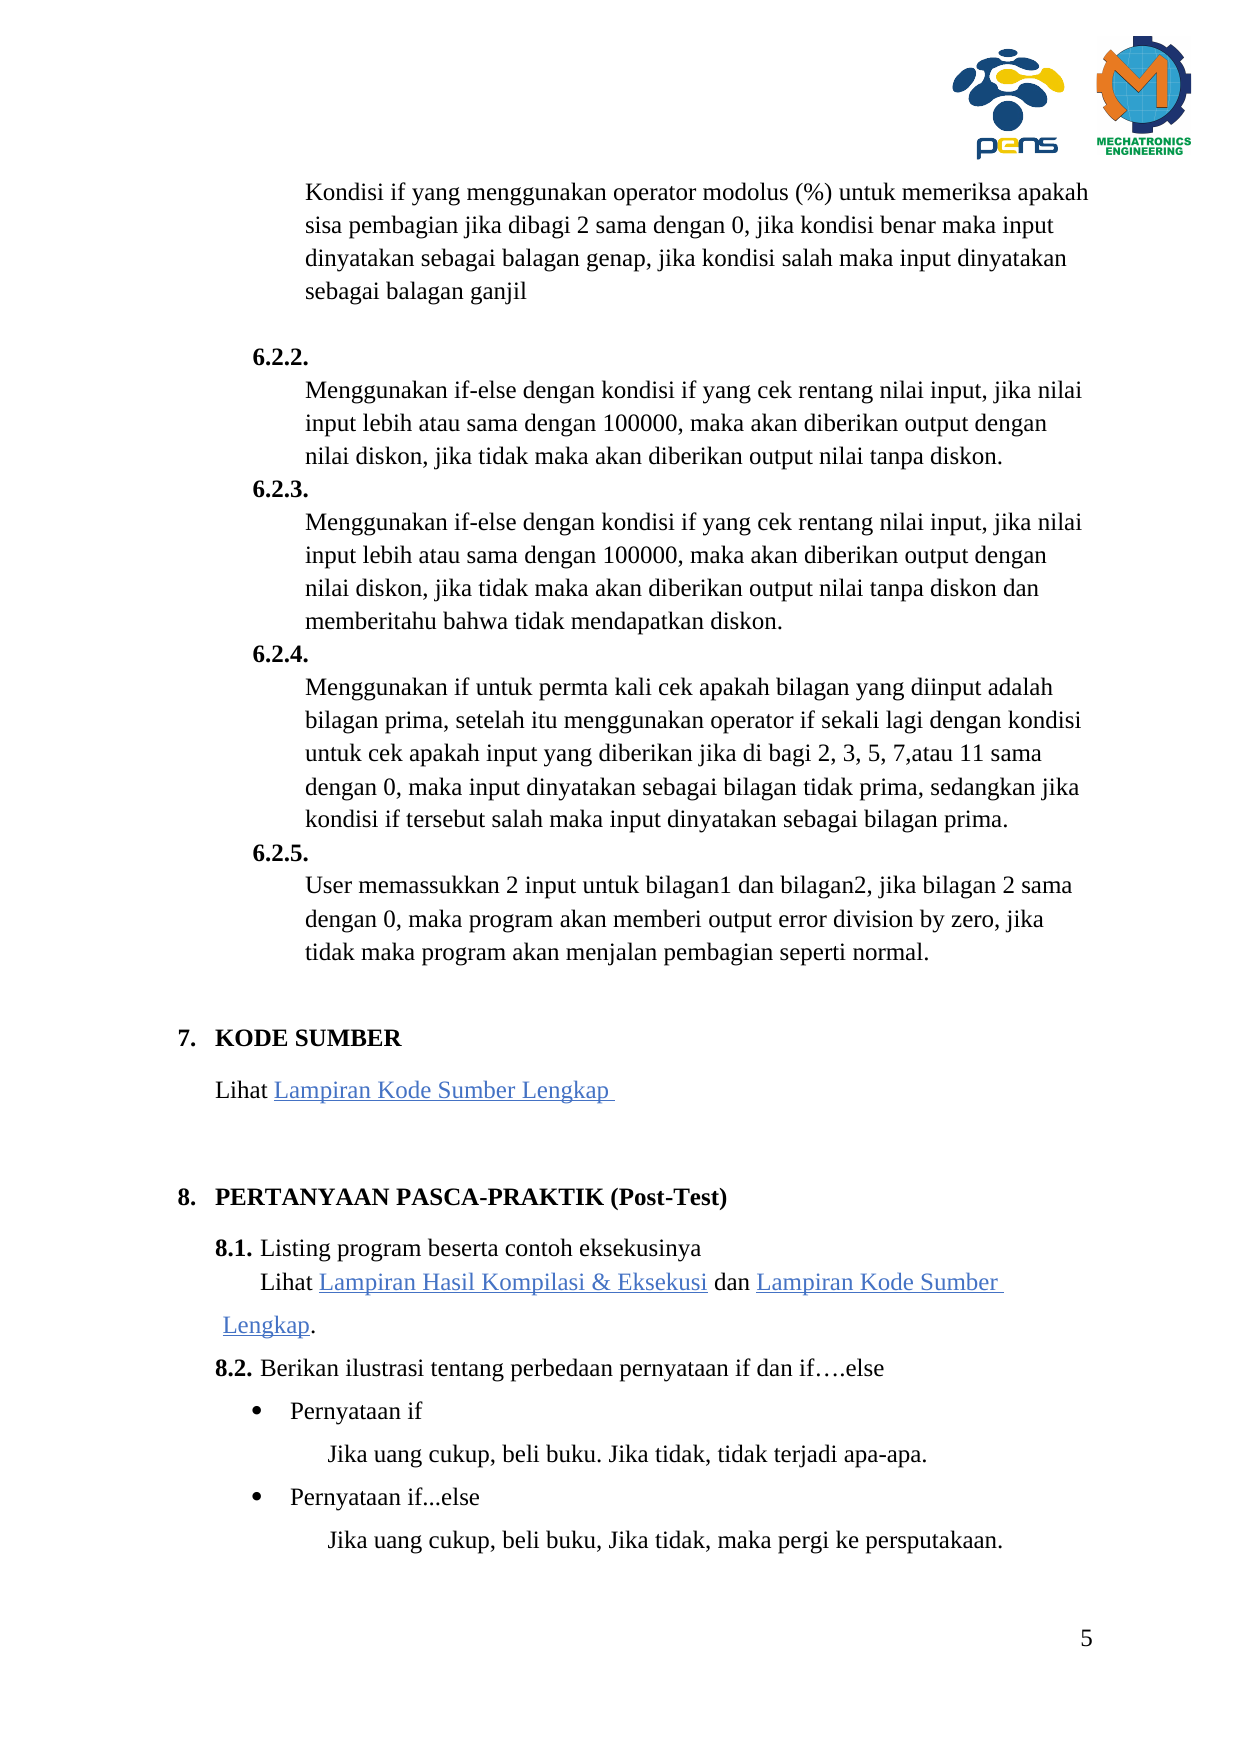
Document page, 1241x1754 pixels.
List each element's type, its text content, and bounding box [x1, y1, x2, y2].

list Menggunakan if untuk permta kali cek apakah bilagan yang diinput adalah bilagan prima, setelah itu menggunakan operator if sekali lagi dengan kondisi untuk cek apakah input yang diberikan jika di bagi 2, 3, 5, 7,atau 11 sama dengan 0, maka input dinyatakan sebagai bilagan tidak prima, sedangkan jika kondisi if tersebut salah maka input dinyatakan sebagai bilagan prima. [305, 672, 1092, 833]
list Berikan ilustrasi tentang perbedaan pernyataan if dan if….else [215, 1353, 1092, 1382]
list Jika uang cukup, beli buku, Jika tidak, maka pergi ke persputakaan. [327, 1525, 1092, 1554]
list Lihat Lampiran Hasil Kompilasi & Eksekusi dan Lampiran C. Kode Sumber Lengkap. [222, 1267, 1092, 1338]
list Pernyataan if...else [252, 1482, 1092, 1511]
list Lihat Lampiran C. Kode Sumber Lengkap [215, 1075, 1092, 1104]
list Listing program beserta contoh eksekusinya [215, 1233, 1092, 1262]
text Jika uang cukup, beli buku. Jika tidak, tidak terjadi apa-apa. [327, 1439, 1092, 1468]
subtitle KODE SUMBER [177, 1023, 1092, 1052]
list User memassukkan 2 input untuk bilagan1 dan bilagan2, jika bilagan 2 sama dengan 0, maka program akan memberi output error division by zero, jika tidak maka program akan menjalan pembagian seperti normal. [305, 871, 1092, 965]
picture [946, 44, 1071, 163]
subtitle PERTANYAAN PASCA-PRAKTIK (Post‑Test) [177, 1182, 1092, 1211]
list Pernyataan if [252, 1396, 1092, 1425]
picture [1096, 36, 1192, 155]
list Kondisi if yang menggunakan operator modolus (%) untuk memeriksa apakah sisa pembagian jika dibagi 2 sama dengan 0, jika kondisi benar maka input dinyatakan sebagai balagan genap, jika kondisi salah maka input dinyatakan sebagai balagan ganjil [305, 177, 1092, 305]
list Menggunakan if-else dengan kondisi if yang cek rentang nilai input, jika nilai input lebih atau sama dengan 100000, maka akan diberikan output dengan nilai diskon, jika tidak maka akan diberikan output nilai tanpa diskon. [305, 375, 1092, 470]
list Menggunakan if-else dengan kondisi if yang cek rentang nilai input, jika nilai input lebih atau sama dengan 100000, maka akan diberikan output dengan nilai diskon, jika tidak maka akan diberikan output nilai tanpa diskon dan memberitahu bahwa tidak mendapatkan diskon. [305, 507, 1092, 635]
